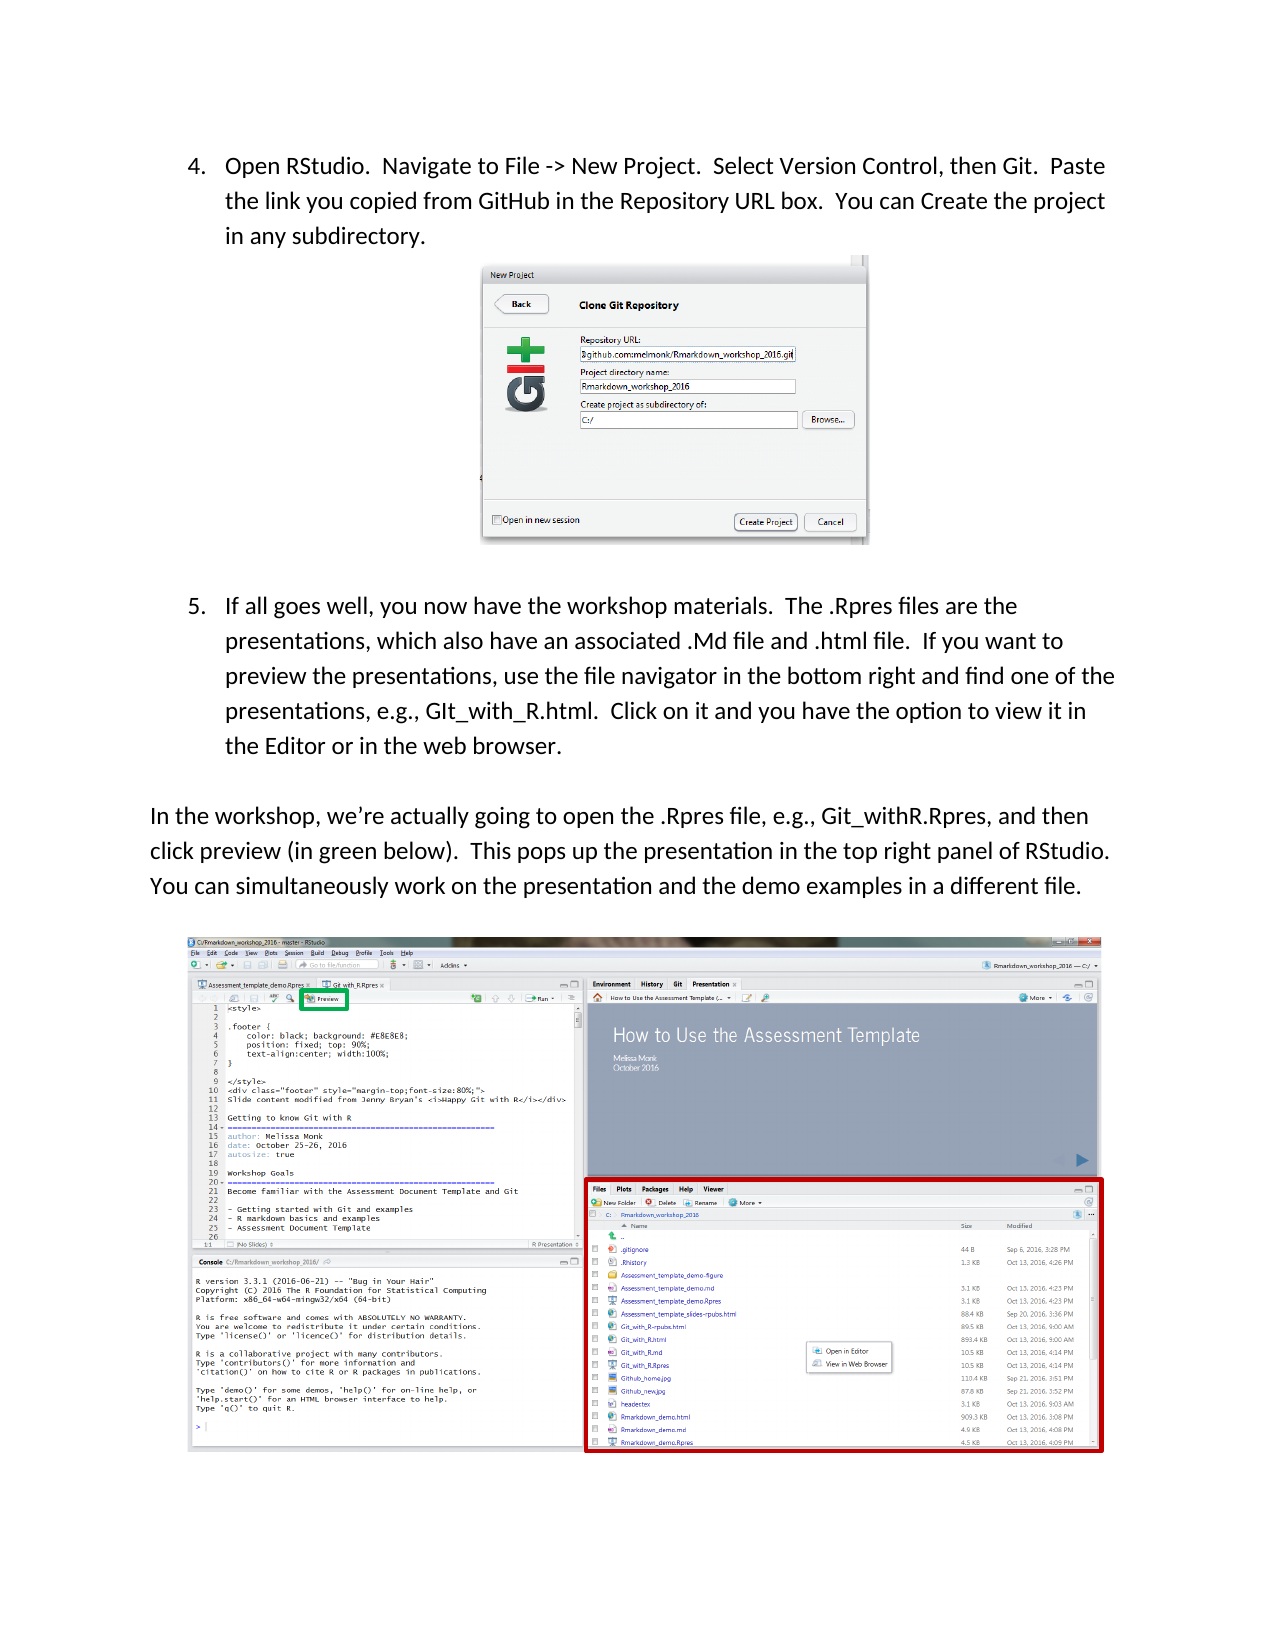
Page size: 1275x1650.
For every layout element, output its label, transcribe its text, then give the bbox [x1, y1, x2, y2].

picture [479, 255, 871, 545]
text In the workshop, we’re actually going to open the .Rpres file, e.g., Git_withR.Rpres, and then click preview (in green below). This pops up the presentation in the top right panel of RStudio. You can simultaneously work on the presentation and the demo examples in a different file. [150, 800, 1125, 901]
picture [588, 1182, 1099, 1449]
picture [187, 937, 1102, 1452]
list Open RStudio. Navigate to File -> New Project. Select Version Control, then Git. Paste the link you copied from GitHub in the Repository URL box. You can Create the project in any subdirectory. [187, 150, 1125, 251]
list If all goes well, you now have the workshop materials. The .Rpres files are the presentations, which also have an associated .Md file and .html file. If you want to preview the presentations, use the file navigator in the bottom right and find one of the presentations, e.g., GIt_with_R.html. Click on it and you have the option to view it in the Editor or in the web browser. [187, 590, 1125, 761]
